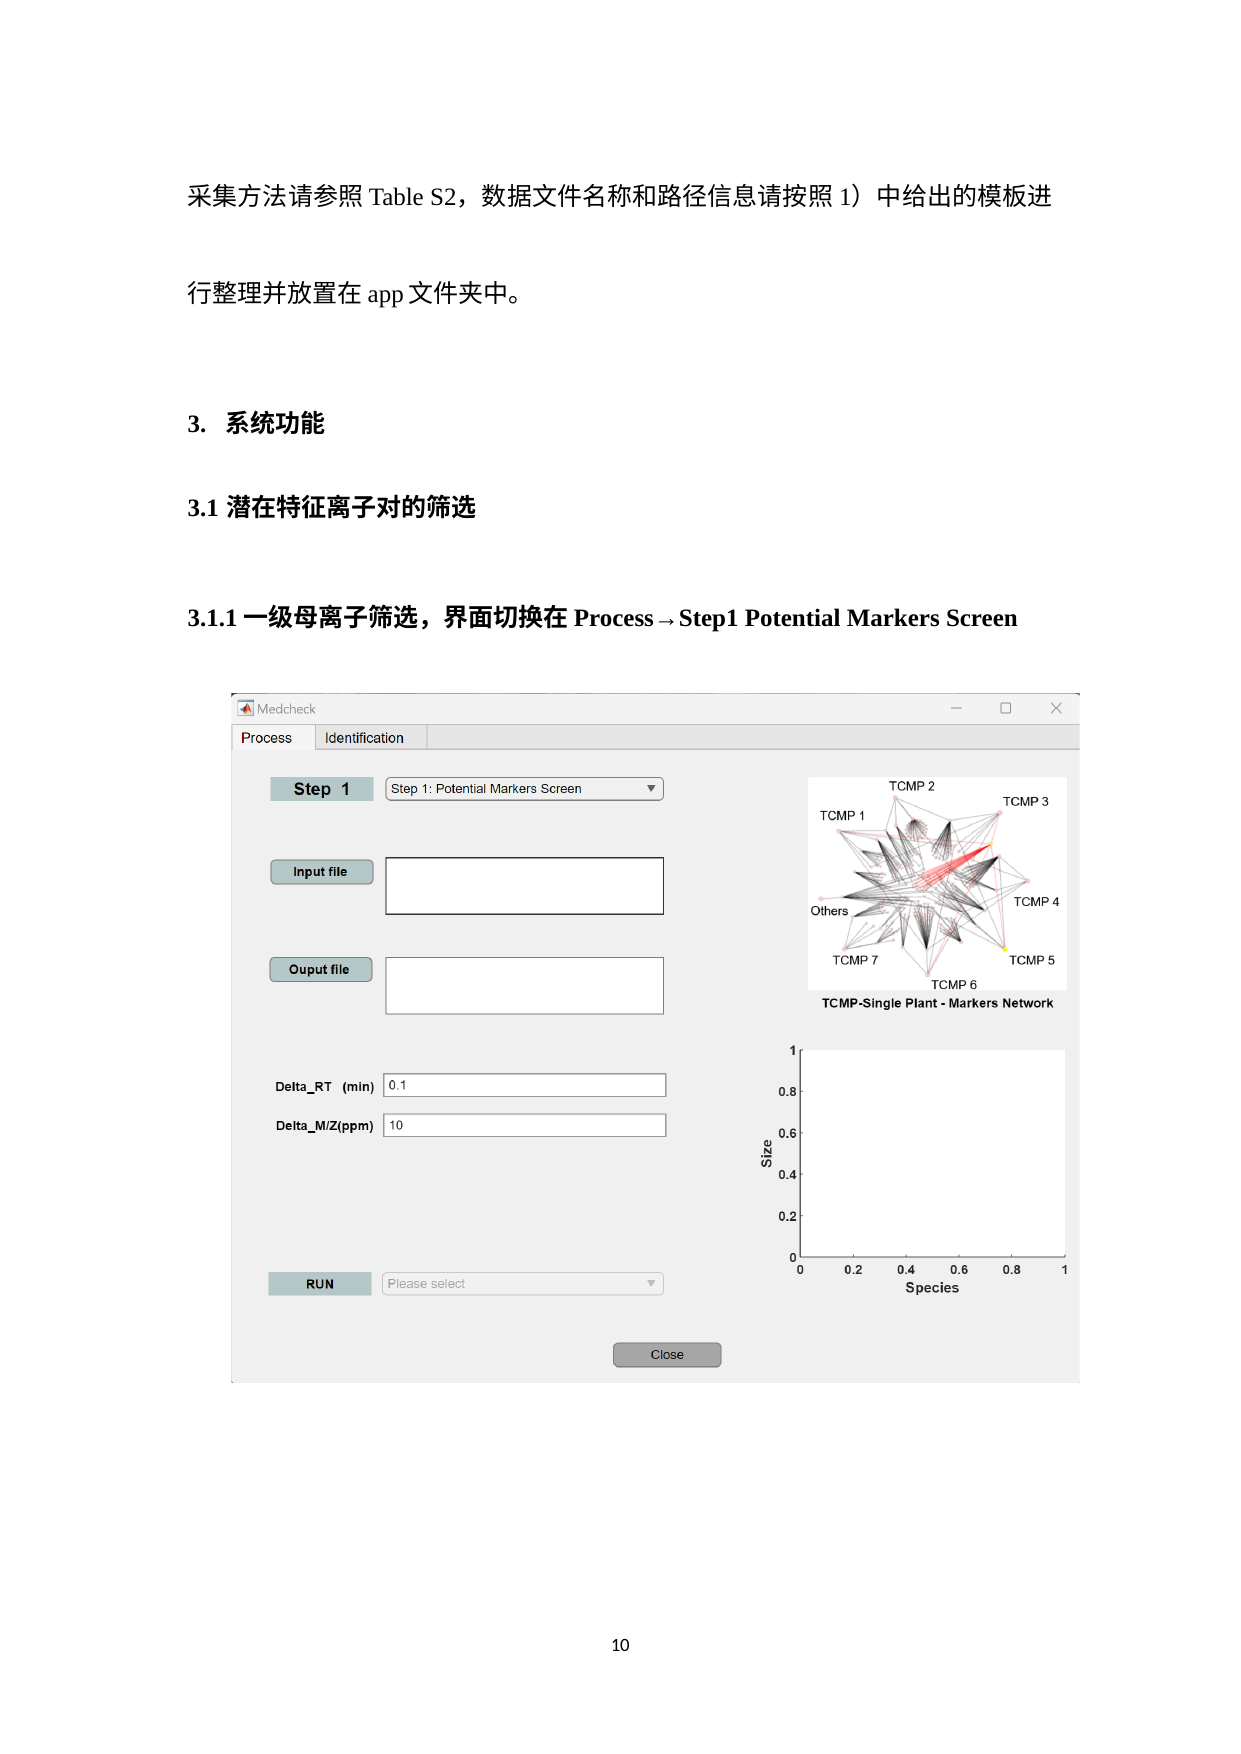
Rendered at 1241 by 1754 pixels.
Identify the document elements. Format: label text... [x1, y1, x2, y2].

picture [231, 693, 1080, 1383]
list 系统功能 [187, 389, 1053, 454]
subtitle 3.1.1 一级母离子筛选，界面切换在Process→Step1 Potential Markers Screen [187, 583, 1053, 648]
list 潜在特征离子对的筛选 [187, 473, 1053, 538]
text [187, 162, 1053, 324]
